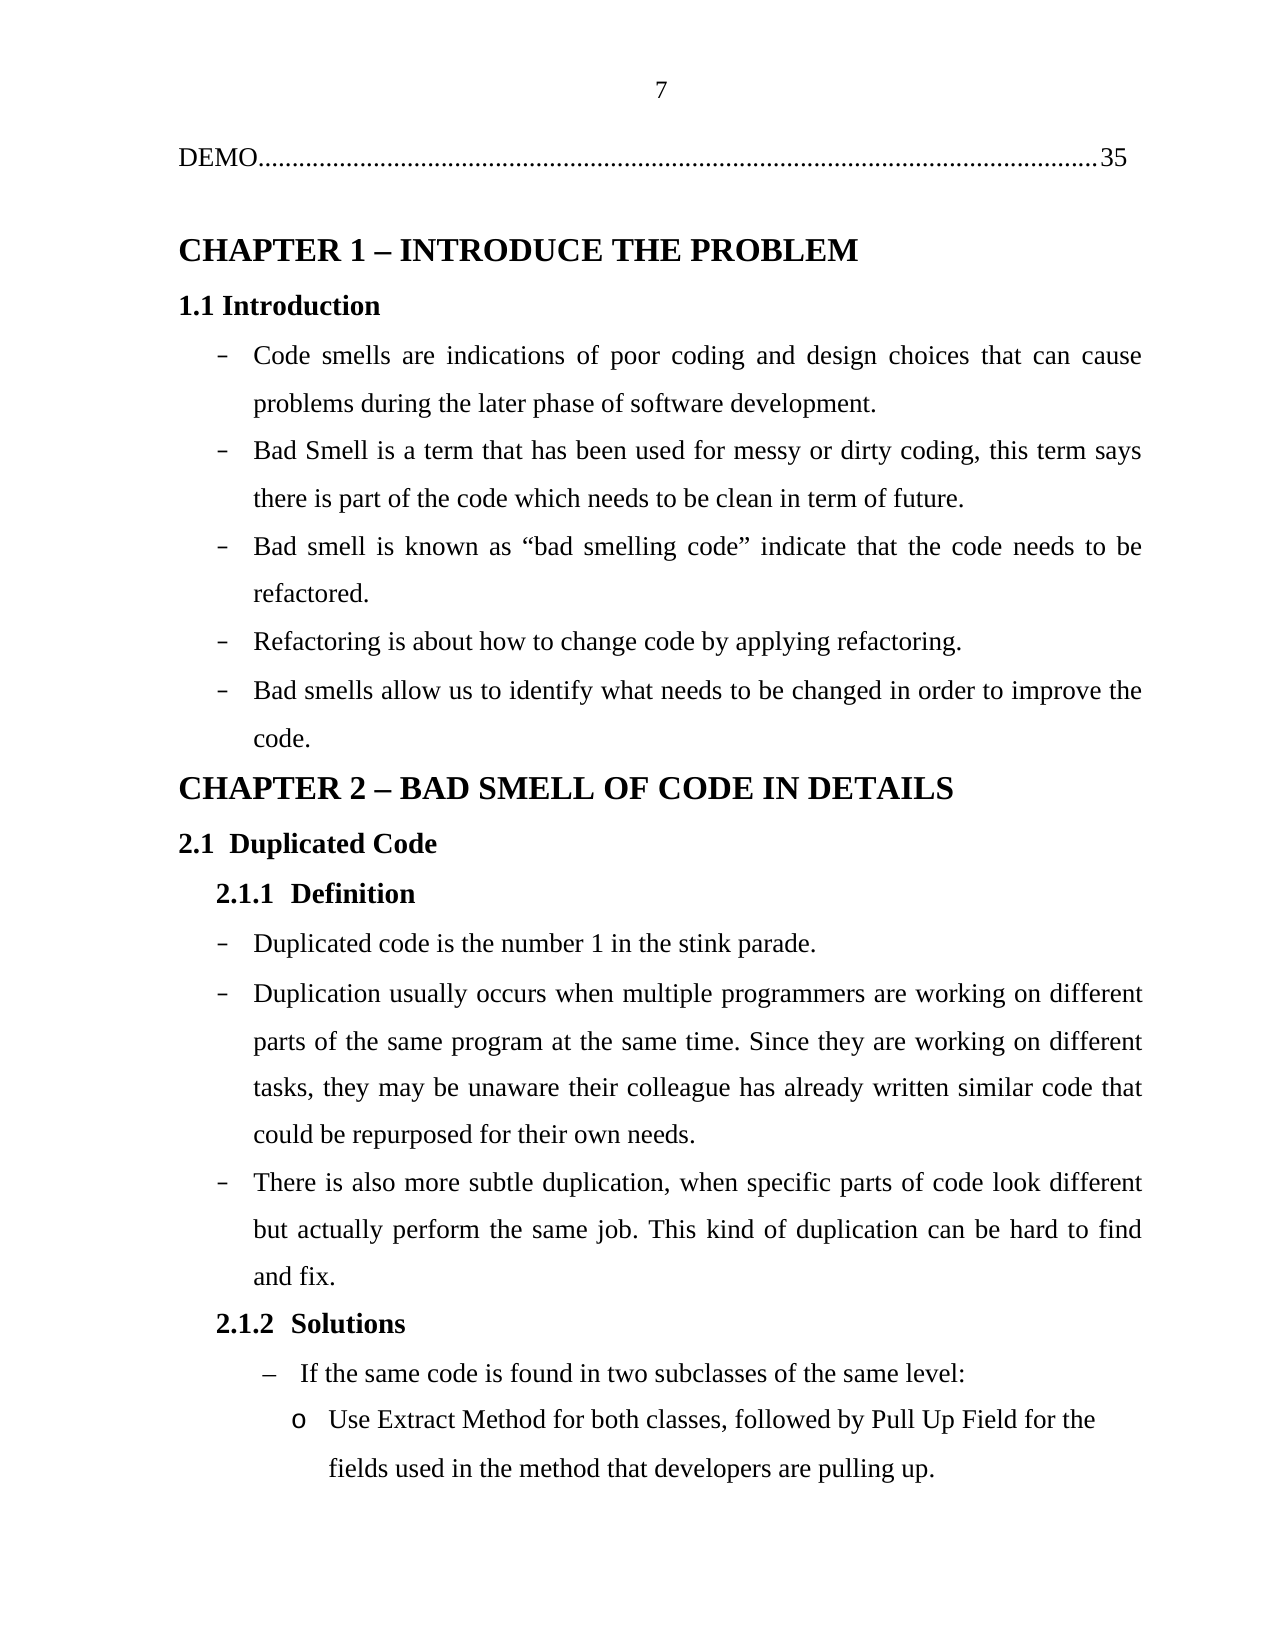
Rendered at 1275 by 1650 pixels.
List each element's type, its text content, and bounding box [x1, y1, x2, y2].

list If the same code is found in two subclasses of the same level: [262, 1357, 1144, 1388]
list There is also more subtle duplication, when specific parts of code look different but actually perform the same job. This kind of duplication can be hard to find and fix. [216, 1165, 1144, 1291]
text CHAPTER 1 – INTRODUCE THE PROBLEM [178, 230, 1144, 269]
list Code smells are indications of poor coding and design choices that can cause problems during the later phase of software development. [216, 338, 1144, 418]
list Bad smells allow us to identify what needs to be changed in order to improve the code. [216, 673, 1144, 753]
list Use Extract Method for both classes, followed by Pull Up Field for the fields used in the method that developers are pulling up. [291, 1403, 1144, 1484]
list Refactoring is about how to change code by applying refactoring. [216, 624, 1144, 657]
list Introduction [178, 288, 1144, 321]
list Solutions [216, 1307, 1144, 1340]
text CHAPTER 2 – BAD SMELL OF CODE IN DETAILS [178, 768, 1144, 807]
list Bad smell is known as “bad smelling code” indicate that the code needs to be refactored. [216, 529, 1144, 608]
list Duplication usually occurs when multiple programmers are working on different parts of the same program at the same time. Since they are working on different tasks, they may be unaware their colleague has already written similar code that could be repurposed for their own needs. [216, 976, 1144, 1149]
list Definition [216, 876, 1144, 910]
list Duplicated code is the number 1 in the stink parade. [216, 927, 1144, 960]
list Duplicated Code [178, 826, 1144, 859]
list Bad Smell is a term that has been used for messy or dirty coding, this term says there is part of the code which needs to be clean in term of future. [216, 433, 1144, 513]
